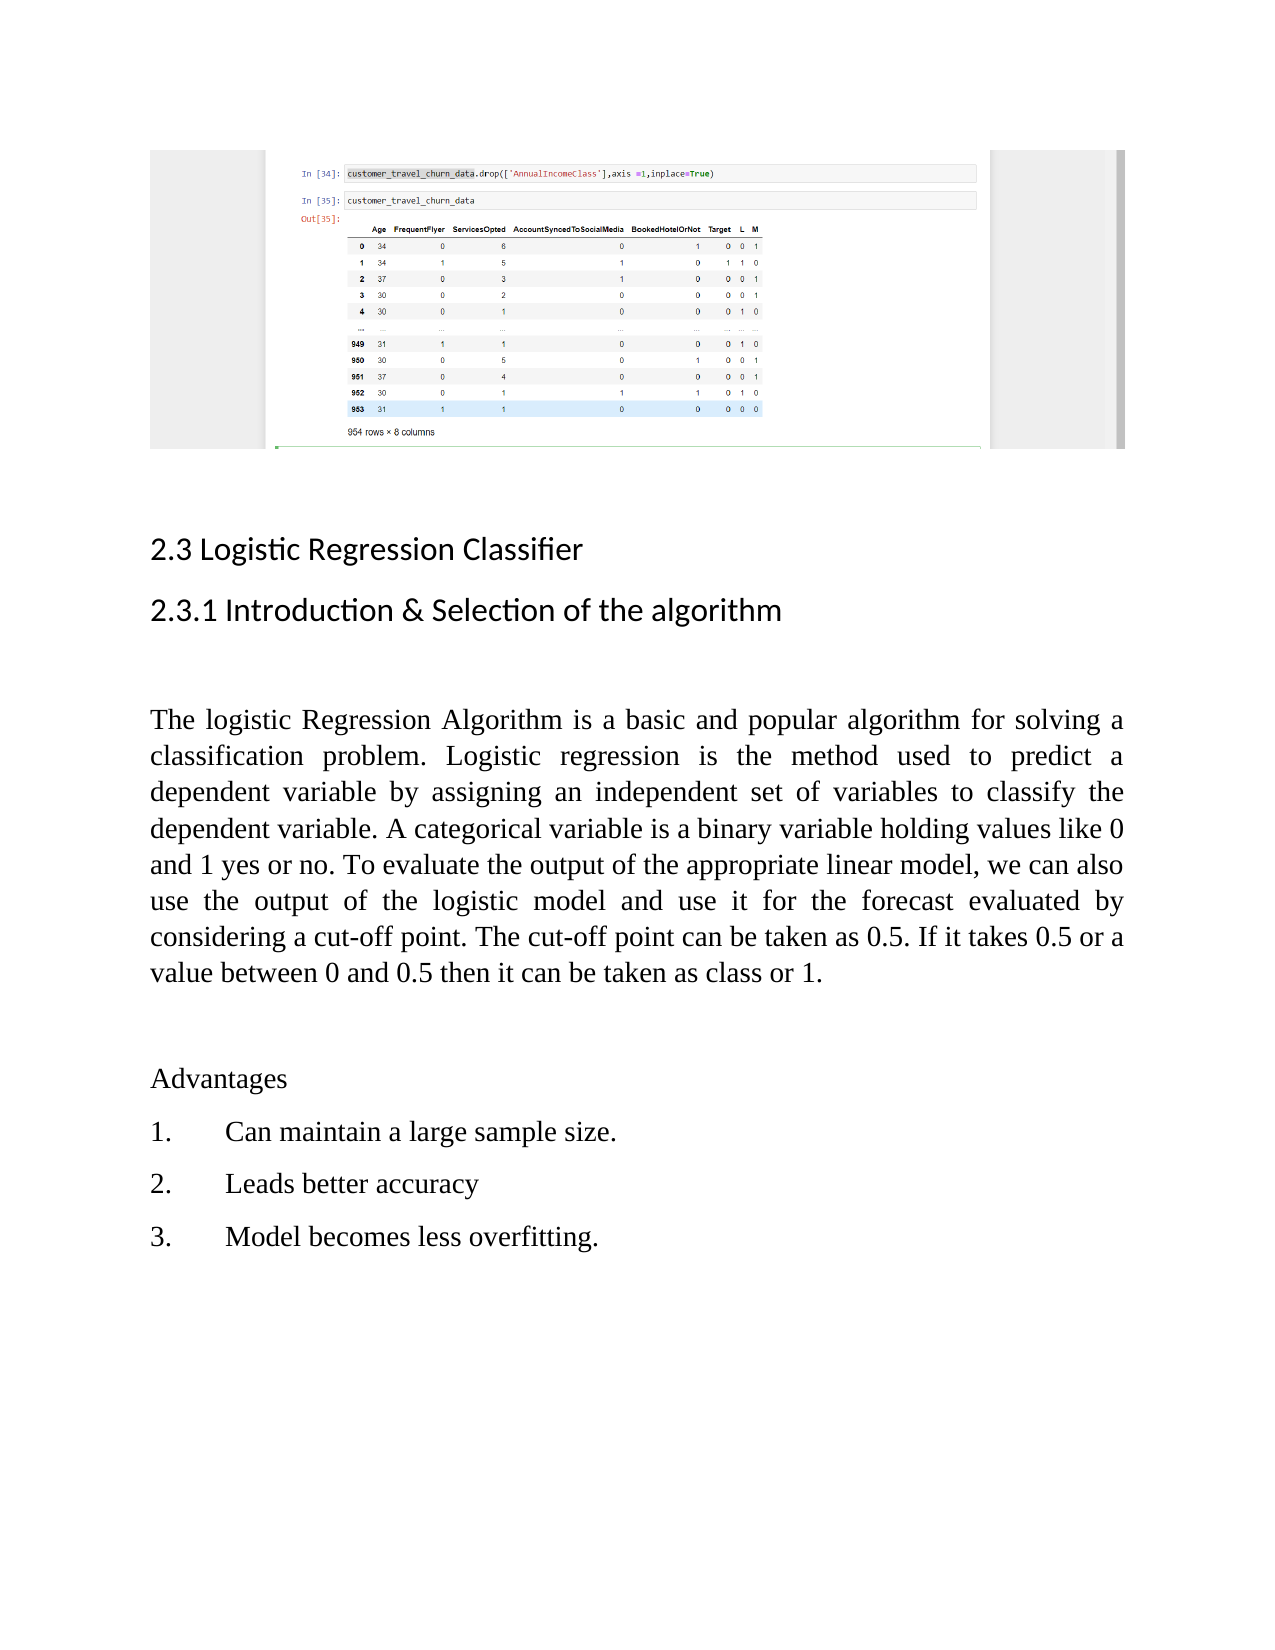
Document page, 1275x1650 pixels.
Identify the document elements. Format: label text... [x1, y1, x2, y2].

text 1. Can maintain a large sample size. [150, 1114, 1125, 1147]
text 2. Leads better accuracy [150, 1167, 1125, 1200]
picture [150, 150, 1125, 449]
text Advantages [150, 1061, 1125, 1094]
text 2.3.1 Introduction & Selection of the algorithm [150, 589, 1125, 629]
text The logistic Regression Algorithm is a basic and popular algorithm for solving a classification problem. Logistic regression is the method used to predict a dependent variable by assigning an independent set of variables to classify the dependent variable. A categorical variable is a binary variable holding values like 0 and 1 yes or no. To evaluate the output of the appropriate linear model, we can also use the output of the logistic model and use it for the forecast evaluated by considering a cut-off point. The cut-off point can be taken as 0.5. If it takes 0.5 or a value between 0 and 0.5 then it can be taken as class or 1. [150, 702, 1125, 989]
text 2.3 Logistic Regression Classifier [150, 528, 1125, 569]
text 3. Model becomes less overfitting. [150, 1219, 1125, 1253]
